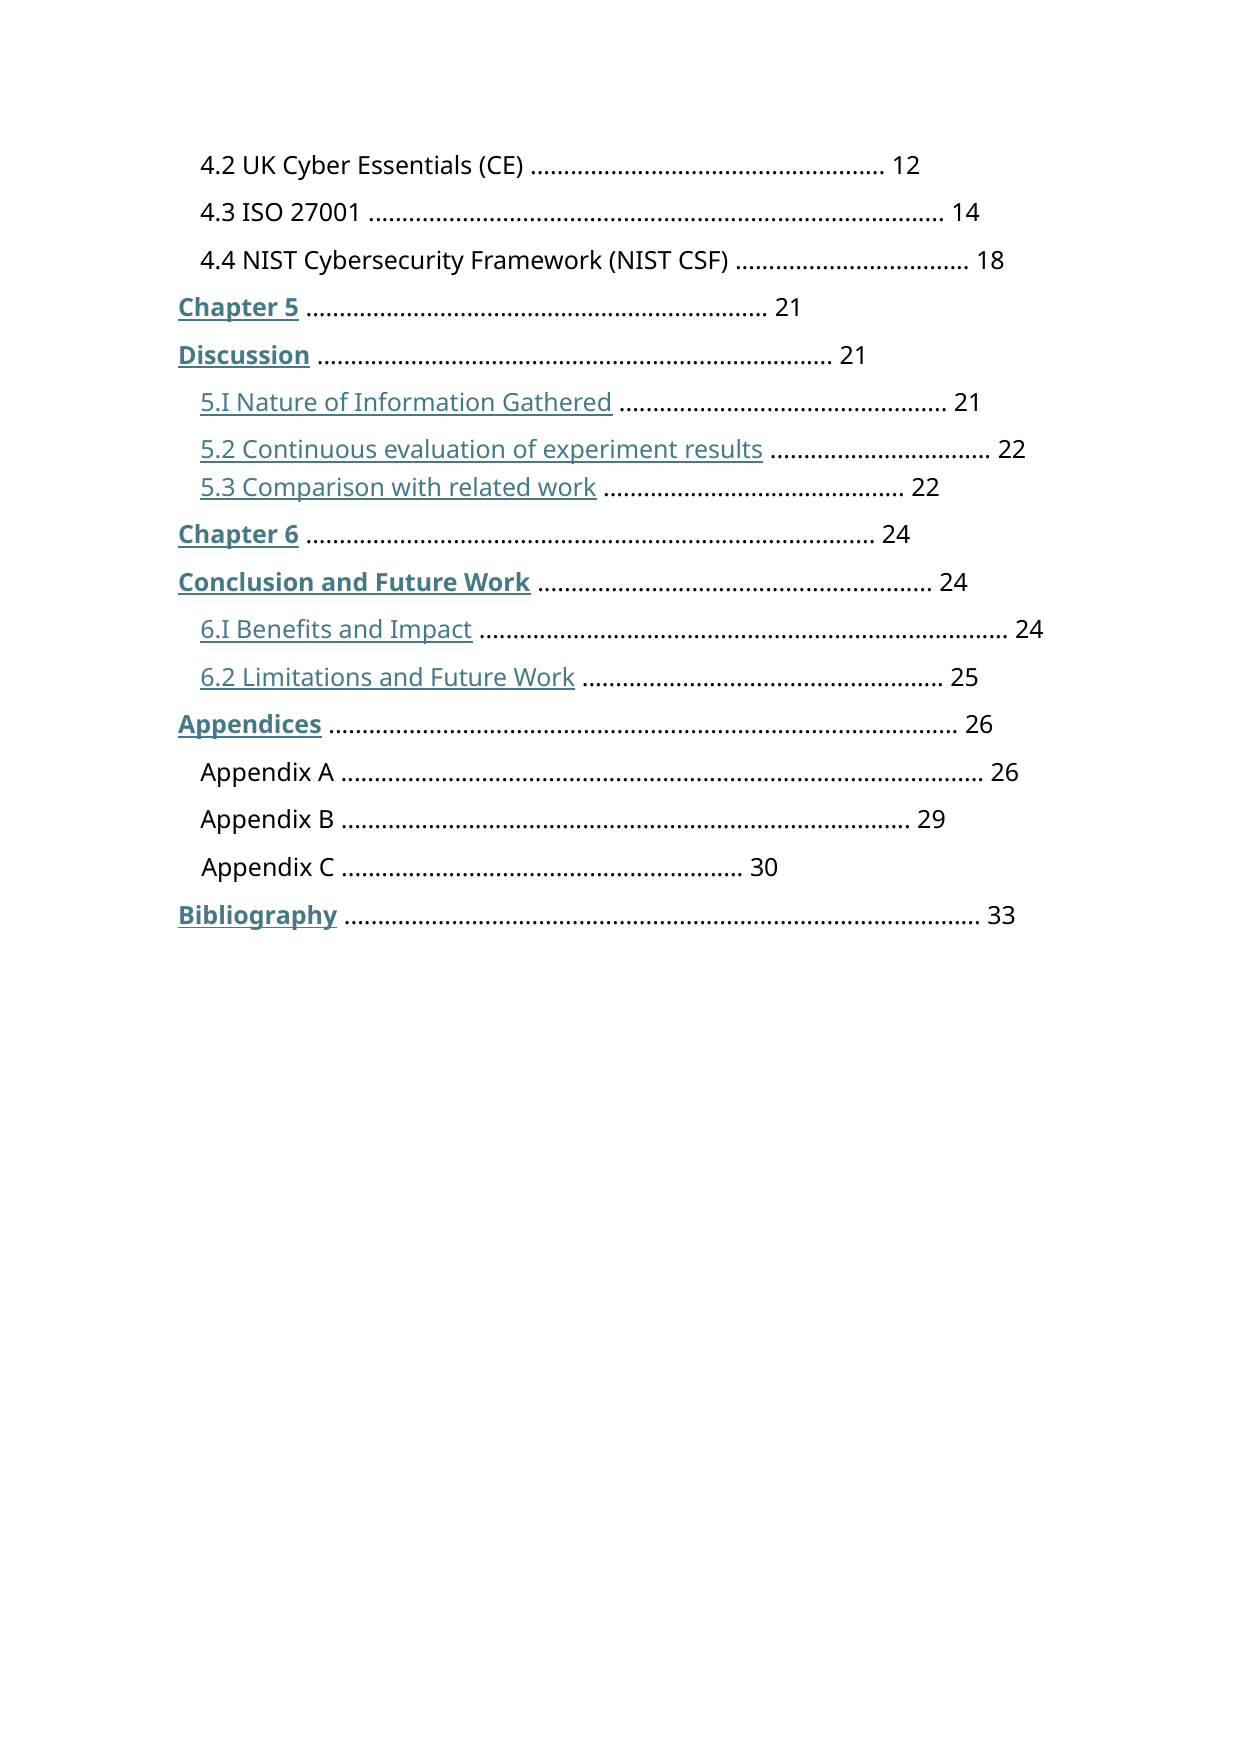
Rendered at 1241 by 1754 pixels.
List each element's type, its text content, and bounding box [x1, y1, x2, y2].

text 4.4 NIST Cybersecurity Framework (NIST CSF) ................................... 18 [200, 242, 1058, 276]
text 6.I Benefits and Impact ............................................................................... 24 [200, 612, 1058, 646]
text Discussion ............................................................................. 21 [178, 337, 1058, 371]
text 5.2 Continuous evaluation of experiment results ................................. 22 [200, 432, 1058, 466]
text Appendix B ..................................................................................... 29 [200, 802, 1058, 836]
text 4.2 UK Cyber Essentials (CE) ..................................................... 12 [200, 148, 1058, 182]
text 6.2 Limitations and Future Work ...................................................... 25 [200, 659, 1058, 693]
text Chapter 5 ..................................................................... 21 [178, 290, 1058, 324]
text Appendices .............................................................................................. 26 [178, 707, 1058, 741]
text 4.3 ISO 27001 ...................................................................................... 14 [200, 195, 1058, 229]
text Conclusion and Future Work ........................................................... 24 [178, 564, 1058, 598]
text 5.3 Comparison with related work ............................................. 22 [200, 469, 1058, 504]
text Appendix C ............................................................ 30 [178, 849, 1058, 883]
text Chapter 6 ..................................................................................... 24 [178, 517, 1058, 551]
text Appendix A ................................................................................................ 26 [200, 754, 1058, 788]
text Bibliography ............................................................................................... 33 [178, 898, 1058, 932]
text 5.I Nature of Information Gathered ................................................. 21 [200, 385, 1058, 419]
